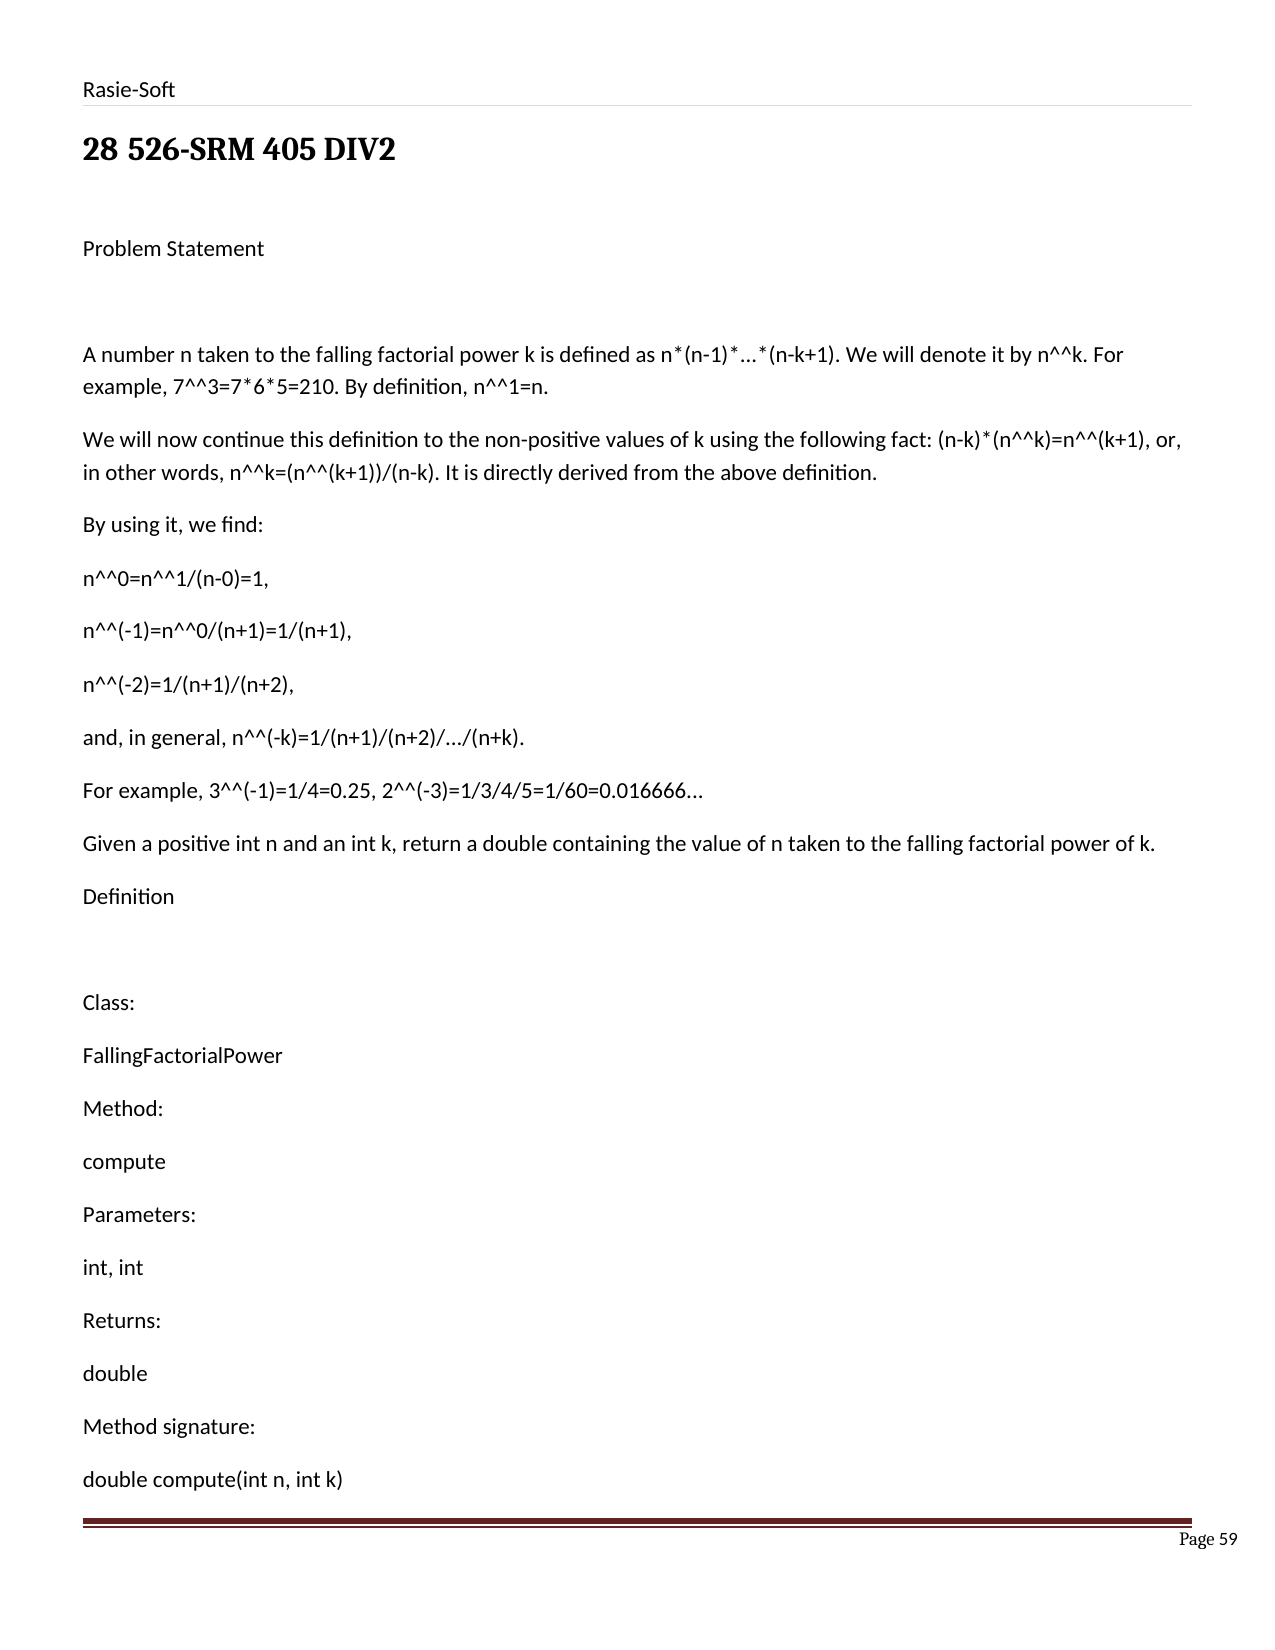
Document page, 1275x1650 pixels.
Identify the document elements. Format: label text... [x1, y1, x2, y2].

text Returns: [83, 1306, 1192, 1334]
text Parameters: [83, 1200, 1192, 1228]
text double compute(int n, int k) [83, 1465, 1192, 1493]
text Given a positive int n and an int k, return a double containing the value of n taken to the falling factorial power of k. [83, 829, 1192, 857]
text Definition [83, 882, 1192, 910]
text int, int [83, 1253, 1192, 1281]
subtitle 526-SRM 405 DIV2 [83, 131, 1192, 169]
text n^^(-2)=1/(n+1)/(n+2), [83, 670, 1192, 698]
text By using it, we find: [83, 511, 1192, 539]
text For example, 3^^(-1)=1/4=0.25, 2^^(-3)=1/3/4/5=1/60=0.016666... [83, 776, 1192, 804]
text n^^(-1)=n^^0/(n+1)=1/(n+1), [83, 617, 1192, 645]
text Method signature: [83, 1412, 1192, 1440]
text Method: [83, 1094, 1192, 1122]
text and, in general, n^^(-k)=1/(n+1)/(n+2)/.../(n+k). [83, 723, 1192, 751]
text We will now continue this definition to the non-positive values of k using the following fact: (n-k)*(n^^k)=n^^(k+1), or, in other words, n^^k=(n^^(k+1))/(n-k). It is directly derived from the above definition. [83, 425, 1192, 486]
text Problem Statement [83, 234, 1192, 262]
text compute [83, 1147, 1192, 1175]
text n^^0=n^^1/(n-0)=1, [83, 564, 1192, 592]
text A number n taken to the falling factorial power k is defined as n*(n-1)*...*(n-k+1). We will denote it by n^^k. For example, 7^^3=7*6*5=210. By definition, n^^1=n. [83, 340, 1192, 400]
text FallingFactorialPower [83, 1041, 1192, 1069]
text Class: [83, 988, 1192, 1016]
text double [83, 1359, 1192, 1387]
